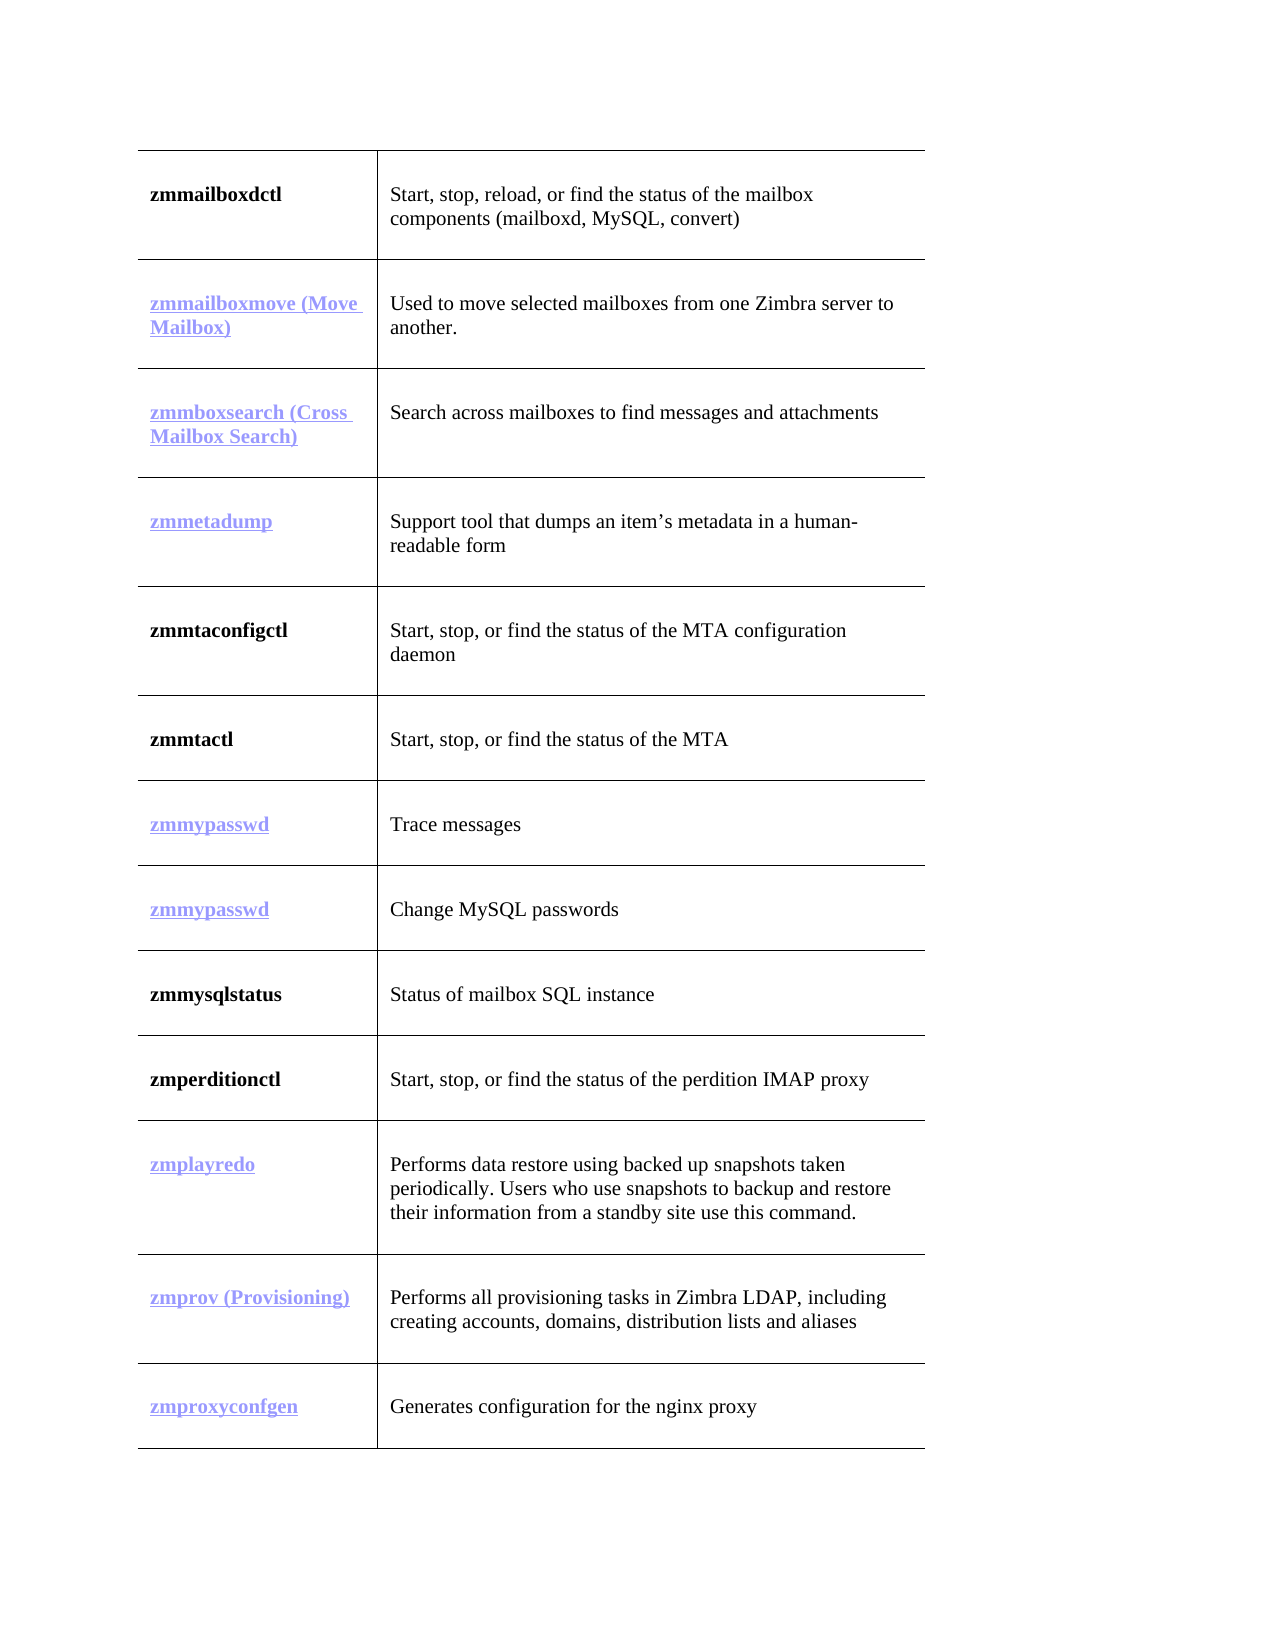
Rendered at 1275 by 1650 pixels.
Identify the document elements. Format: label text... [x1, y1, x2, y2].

table_cell Performs all provisioning tasks in Zimbra LDAP, including creating accounts, domains, distribution lists and aliases [378, 1255, 925, 1362]
table_cell zmmtactl [138, 696, 377, 780]
table_cell Support tool that dumps an item’s metadata in a human-readable form [378, 478, 925, 586]
table_cell zmperditionctl [138, 1036, 377, 1120]
table_cell zmmboxsearch (Cross Mailbox Search) [138, 369, 377, 477]
table_cell Start, stop, or find the status of the MTA configuration daemon [378, 587, 925, 695]
table_cell zmmailboxmove (Move Mailbox) [138, 260, 377, 368]
table_cell Search across mailboxes to find messages and attachments [378, 369, 925, 477]
table_cell Performs data restore using backed up snapshots taken periodically. Users who use snapshots to backup and restore their information from a standby site use this command. [378, 1121, 925, 1253]
table_cell zmmypasswd [138, 781, 377, 865]
table_cell zmmetadump [138, 478, 377, 586]
table_cell zmplayredo [138, 1121, 377, 1253]
table_cell Trace messages [378, 781, 925, 865]
table_cell zmmailboxdctl [138, 151, 377, 259]
table_cell Start, stop, or find the status of the perdition IMAP proxy [378, 1036, 925, 1120]
table_cell Used to move selected mailboxes from one Zimbra server to another. [378, 260, 925, 368]
table_cell Start, stop, or find the status of the MTA [378, 696, 925, 780]
table_cell Start, stop, reload, or find the status of the mailbox components (mailboxd, MySQL, convert) [378, 151, 925, 259]
table_cell Generates configuration for the nginx proxy [378, 1364, 925, 1447]
table_cell Change MySQL passwords [378, 866, 925, 950]
table_cell zmmtaconfigctl [138, 587, 377, 695]
table_cell Status of mailbox SQL instance [378, 951, 925, 1035]
table_cell zmmysqlstatus [138, 951, 377, 1035]
table_cell zmprov (Provisioning) [138, 1255, 377, 1362]
table_cell zmproxyconfgen [138, 1364, 377, 1447]
table_cell zmmypasswd [138, 866, 377, 950]
